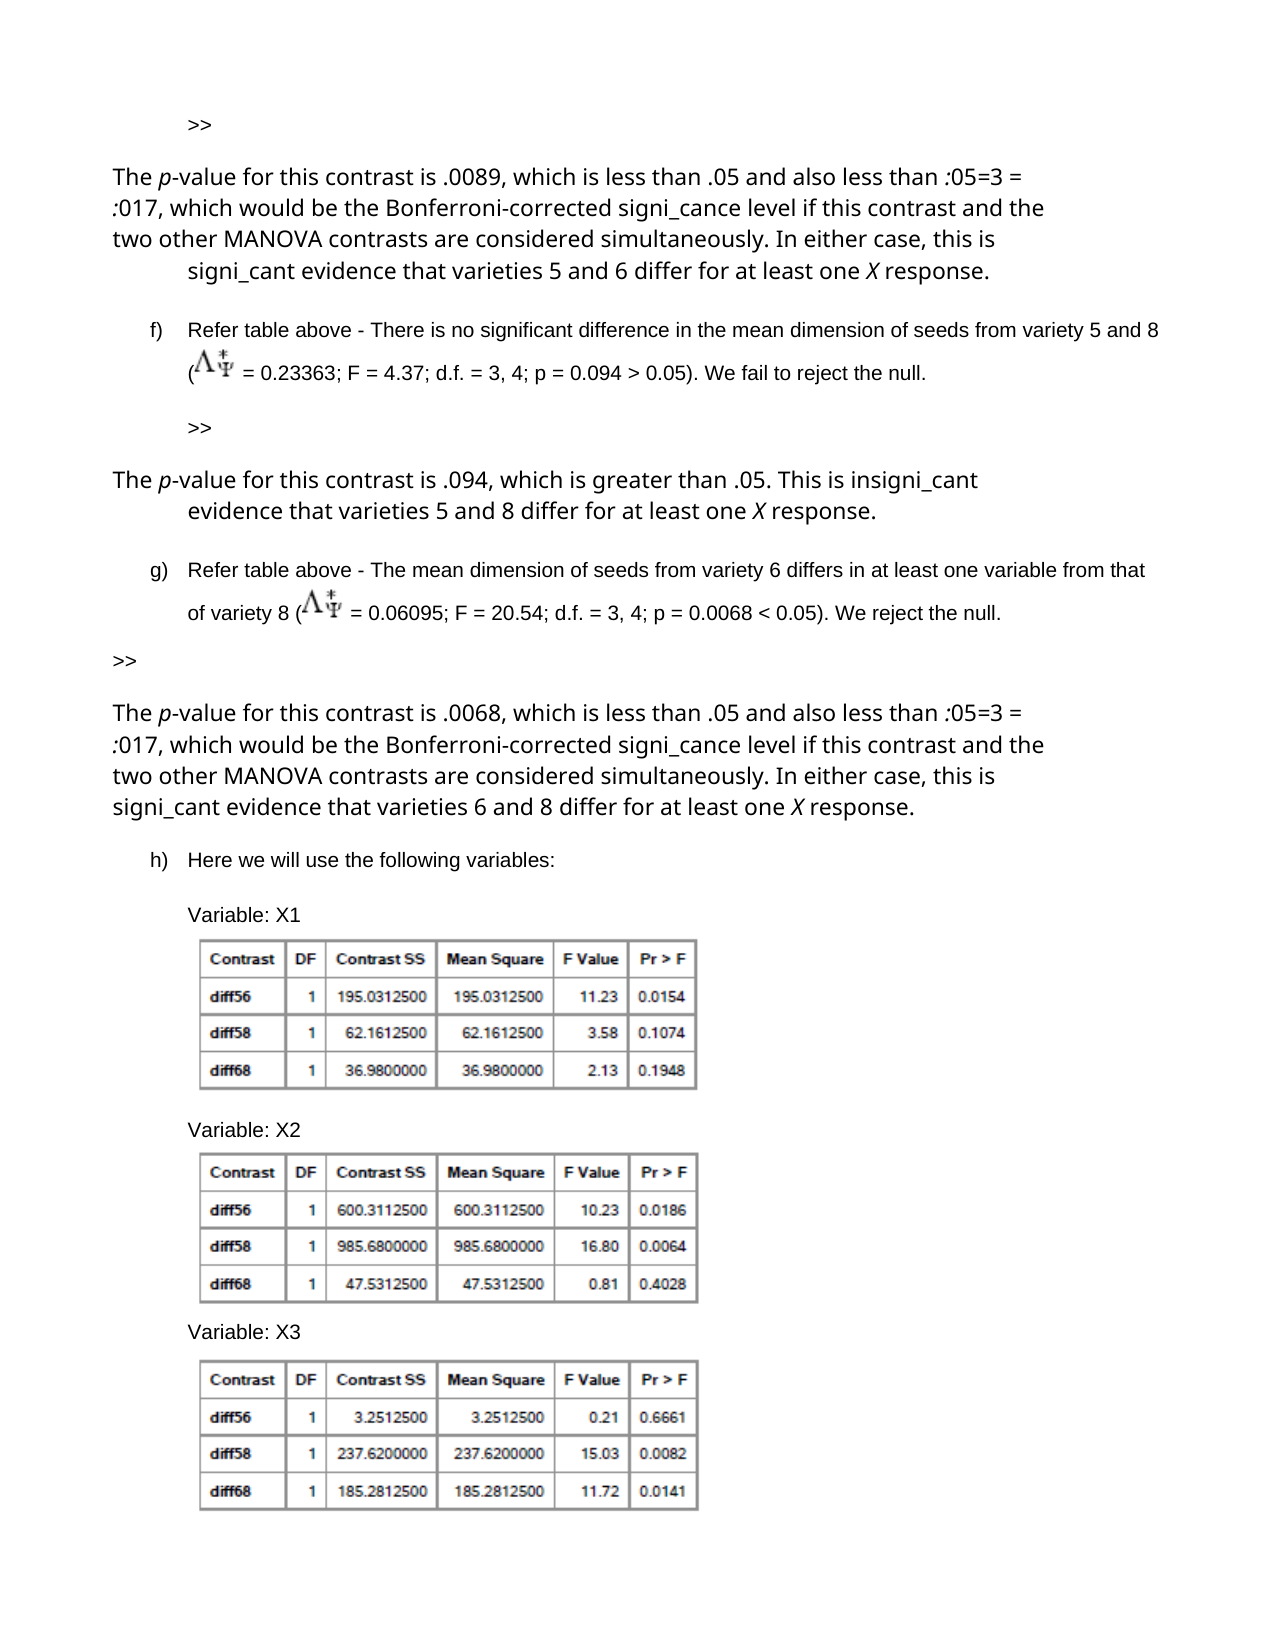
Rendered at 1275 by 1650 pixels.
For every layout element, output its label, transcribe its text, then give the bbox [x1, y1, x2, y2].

text The p-value for this contrast is .0089, which is less than .05 and also less than :05=3 = [112, 161, 1162, 192]
list Variable: X1 [187, 903, 1162, 927]
text :017, which would be the Bonferroni-corrected signi_cance level if this contrast and the [112, 728, 1162, 760]
text signi_cant evidence that varieties 6 and 8 differ for at least one X response. [112, 791, 1162, 822]
picture [302, 585, 345, 621]
list signi_cant evidence that varieties 5 and 6 differ for at least one X response. [187, 254, 1162, 286]
list Refer table above - There is no significant difference in the mean dimension of seeds from variety 5 and 8 ( = 0.23363; F = 4.37; d.f. = 3, 4; p = 0.094 > 0.05). We fail to reject the null. [150, 318, 1162, 384]
list Here we will use the following variables: [150, 848, 1162, 872]
text The p-value for this contrast is .094, which is greater than .05. This is insigni_cant [112, 464, 1162, 495]
list >> [187, 112, 1162, 136]
list Variable: X2 [187, 1118, 1162, 1142]
picture [194, 345, 237, 380]
text >> [112, 649, 1162, 673]
list Variable: X3 [187, 1319, 1162, 1343]
text two other MANOVA contrasts are considered simultaneously. In either case, this is [112, 223, 1162, 254]
list evidence that varieties 5 and 8 differ for at least one X response. [187, 495, 1162, 526]
text two other MANOVA contrasts are considered simultaneously. In either case, this is [112, 760, 1162, 791]
text :017, which would be the Bonferroni-corrected signi_cance level if this contrast and the [112, 192, 1162, 223]
list Refer table above - The mean dimension of seeds from variety 6 differs in at least one variable from that of variety 8 ( = 0.06095; F = 20.54; d.f. = 3, 4; p = 0.0068 < 0.05). We reject the null. [150, 558, 1162, 624]
text The p-value for this contrast is .0068, which is less than .05 and also less than :05=3 = [112, 697, 1162, 728]
list >> [187, 415, 1162, 439]
